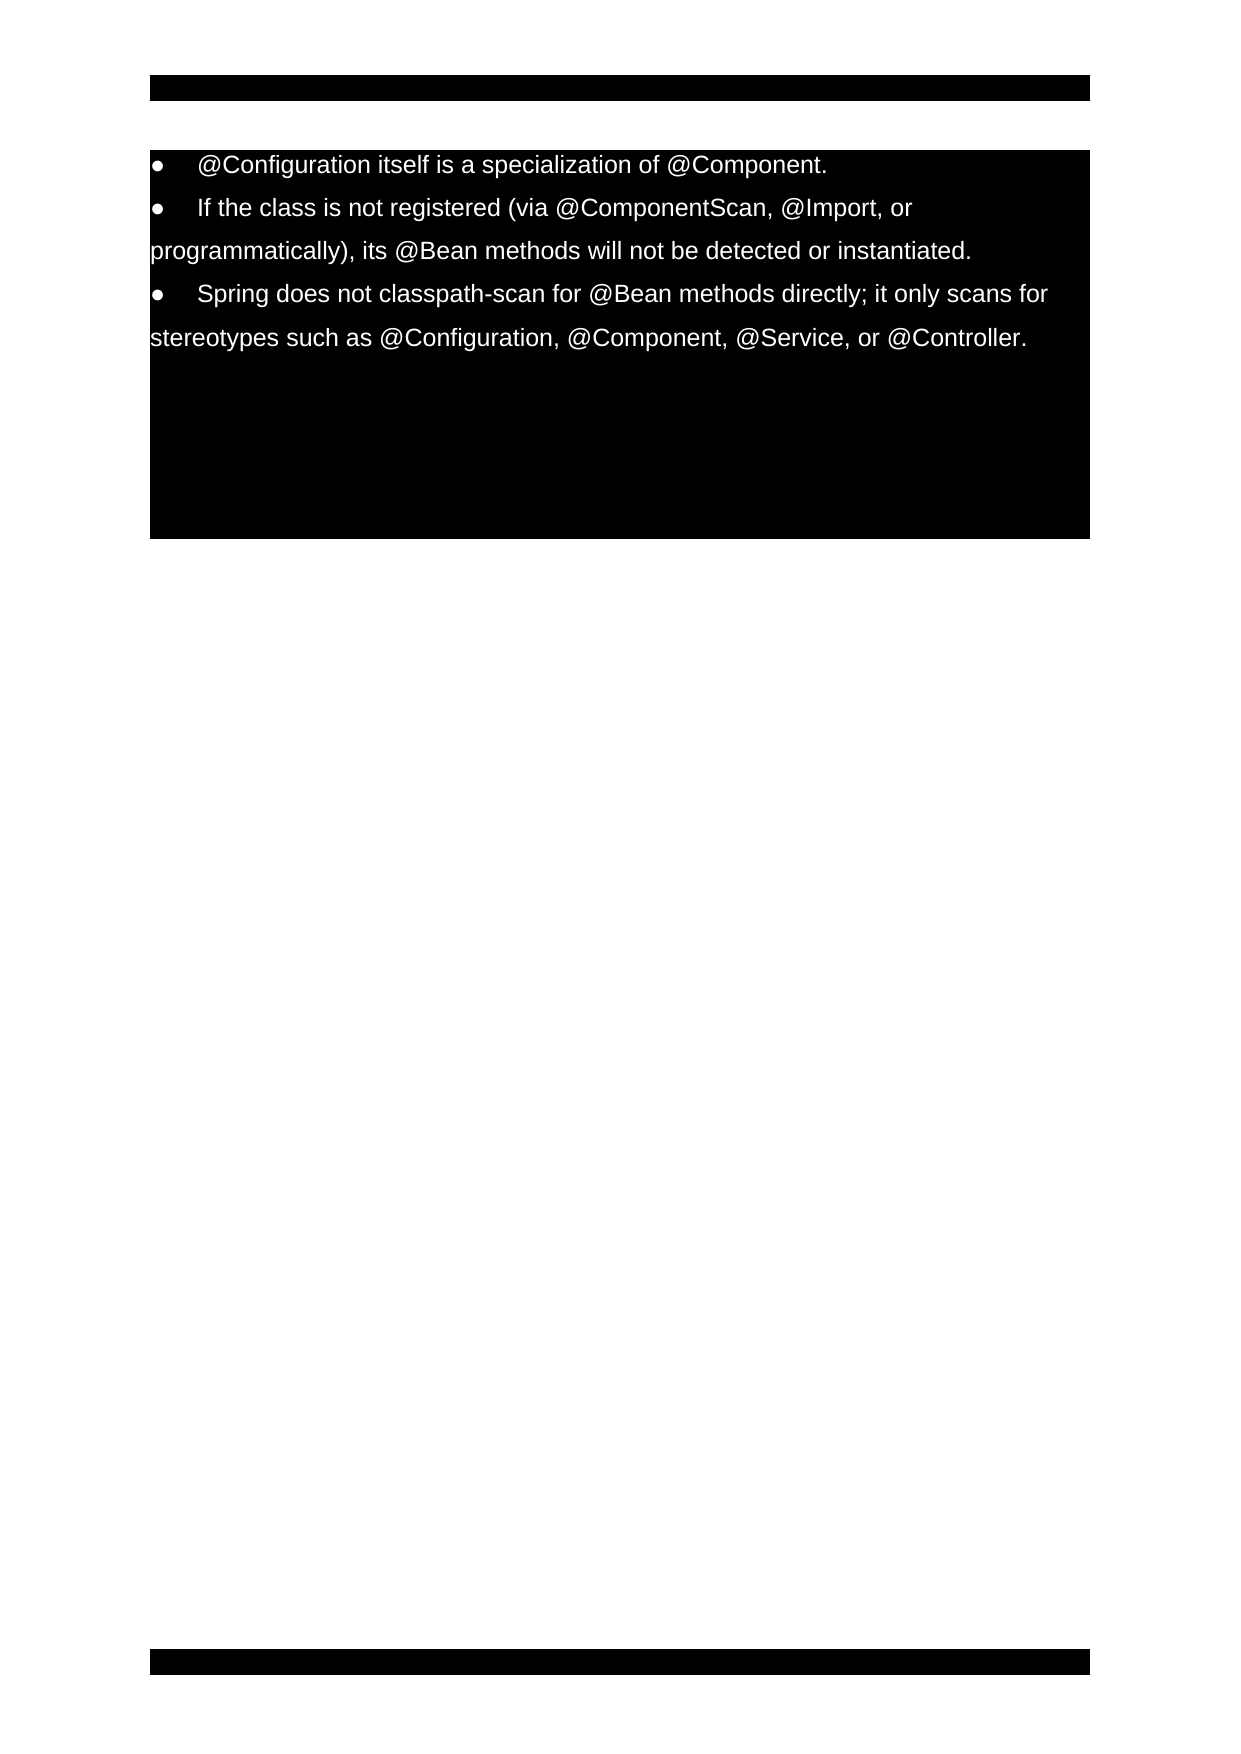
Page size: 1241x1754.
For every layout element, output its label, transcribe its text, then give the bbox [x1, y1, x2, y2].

list @Configuration itself is a specialization of @Component. [150, 150, 1090, 179]
list Spring does not classpath-scan for @Bean methods directly; it only scans for stereotypes such as @Configuration, @Component, @Service, or @Controller. [150, 279, 1090, 351]
list If the class is not registered (via @ComponentScan, @Import, or programmatically), its @Bean methods will not be detected or instantiated. [150, 193, 1090, 265]
